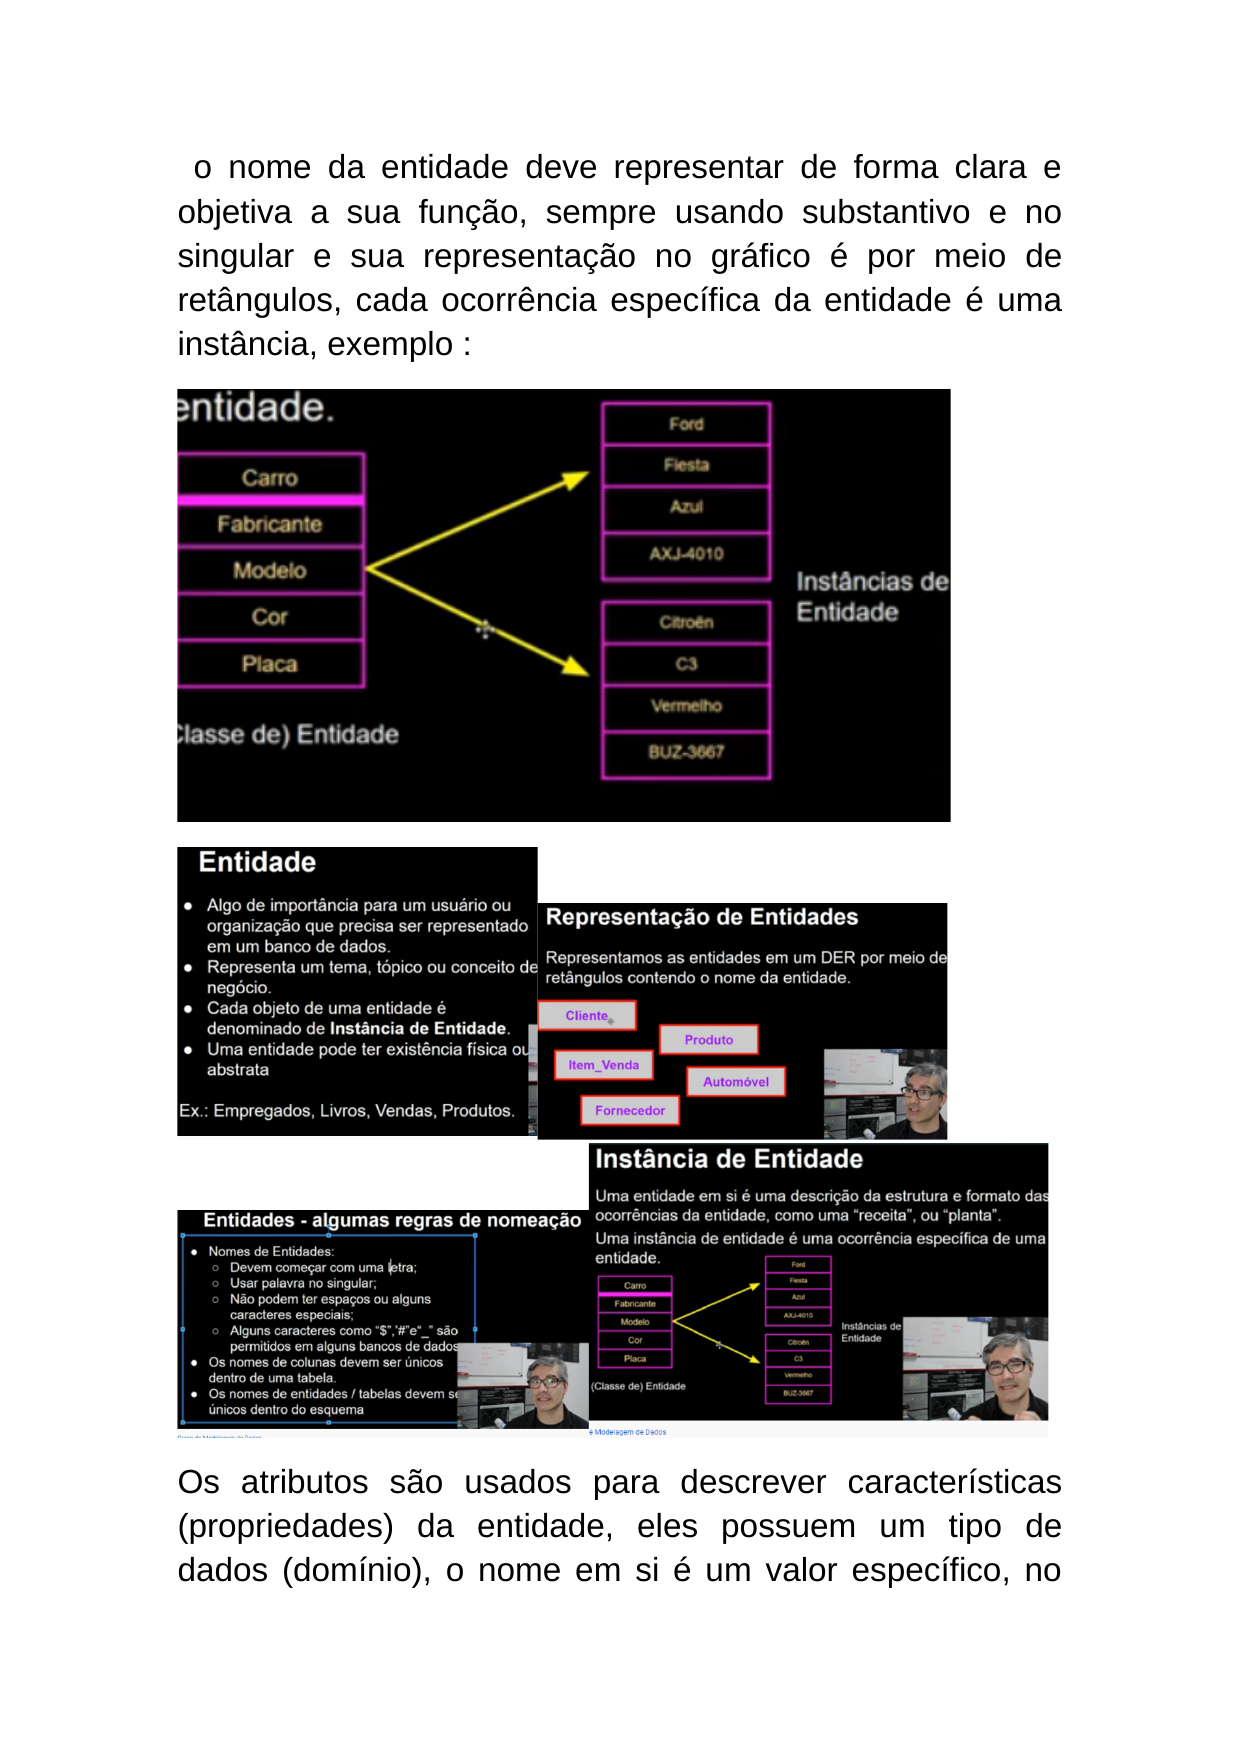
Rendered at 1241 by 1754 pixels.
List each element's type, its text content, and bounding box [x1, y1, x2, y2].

picture [177, 389, 951, 822]
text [177, 1462, 1063, 1589]
text o nome da entidade deve representar de forma clara e objetiva a sua função, sempre usando substantivo e no singular e sua representação no gráfico é por meio de retângulos, cada ocorrência específica da entidade é uma instância, exemplo : [177, 148, 1063, 363]
picture [177, 847, 948, 1140]
picture [177, 1143, 1049, 1438]
